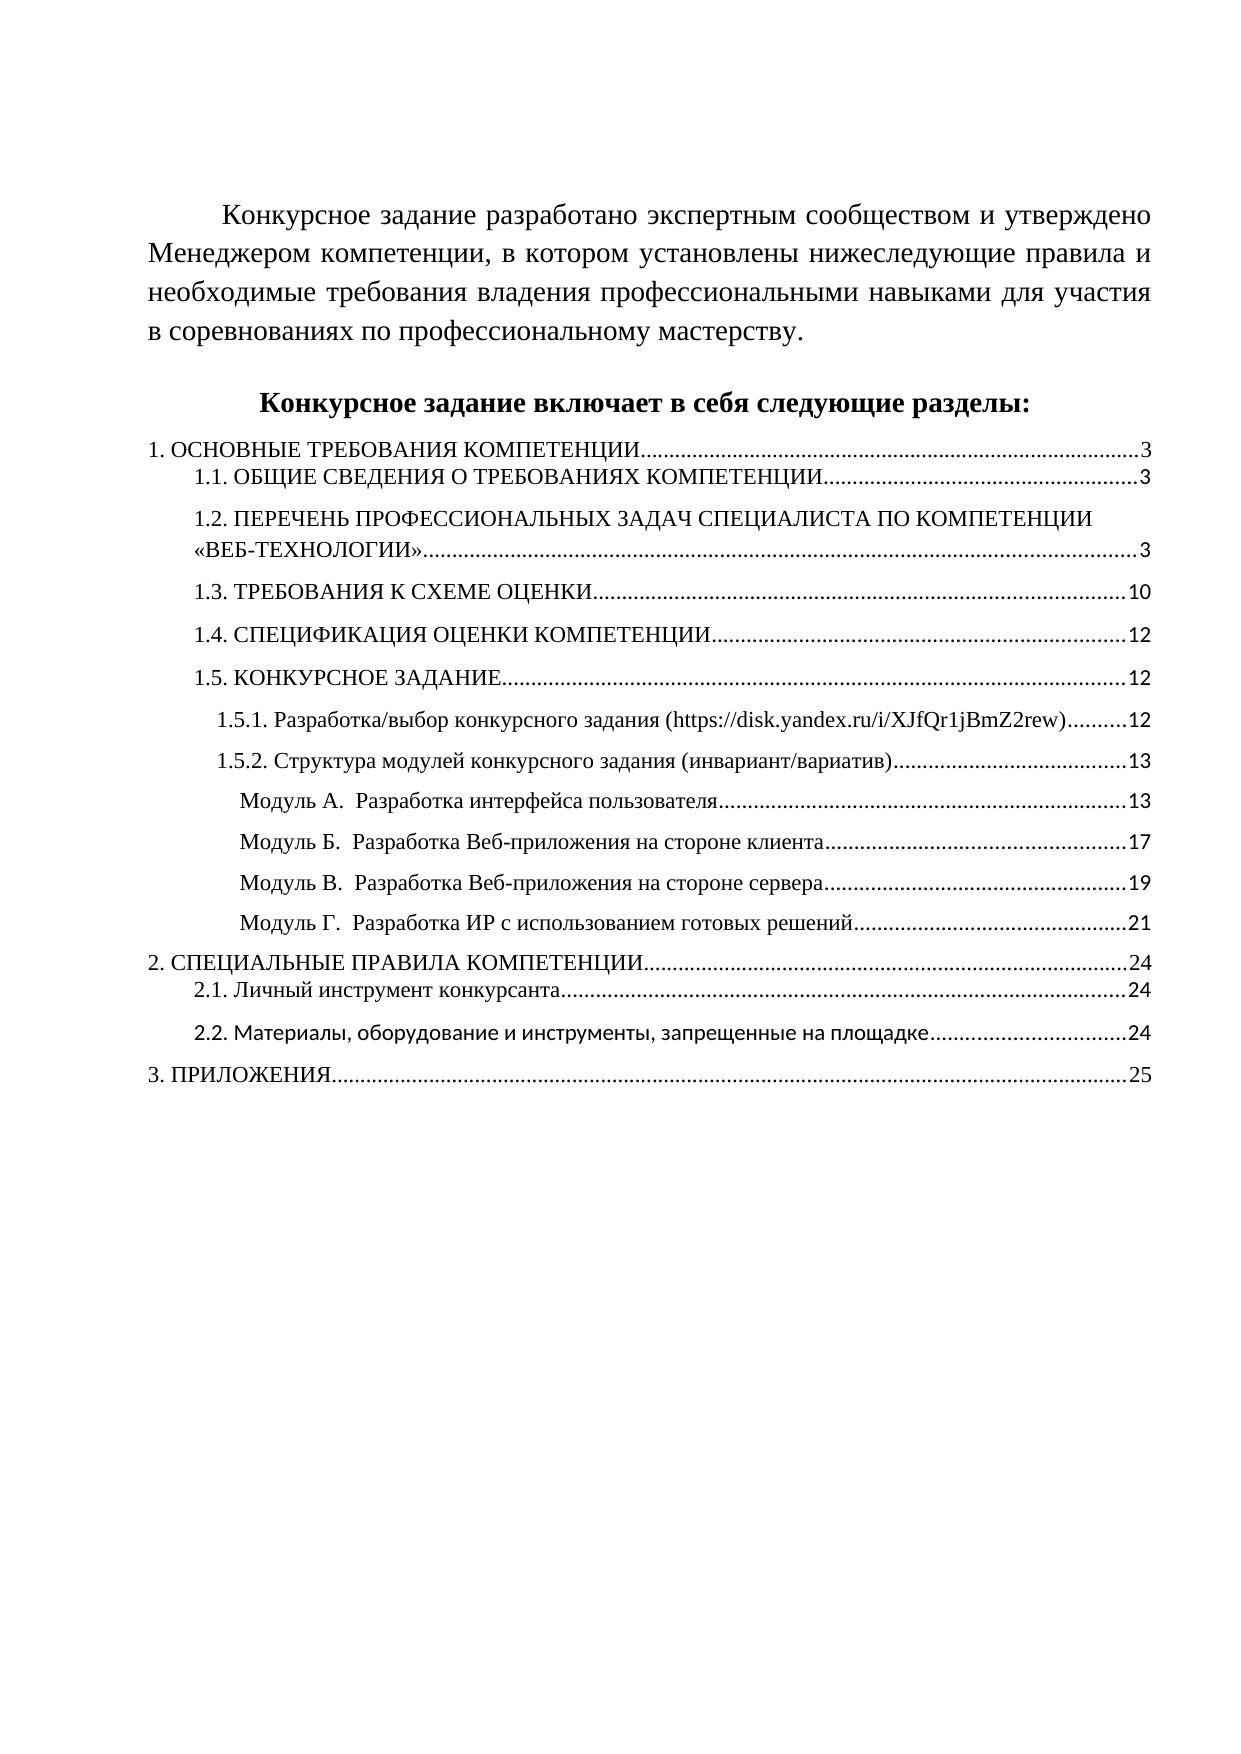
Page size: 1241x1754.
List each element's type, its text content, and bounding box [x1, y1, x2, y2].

text Конкурсное задание разработано экспертным сообществом и утверждено Менеджером компетенции, в котором установлены нижеследующие правила и необходимые требования владения профессиональными навыками для участия в соревнованиях по профессиональному мастерству. [148, 197, 1152, 346]
text Конкурсное задание включает в себя следующие разделы: [185, 385, 1152, 419]
